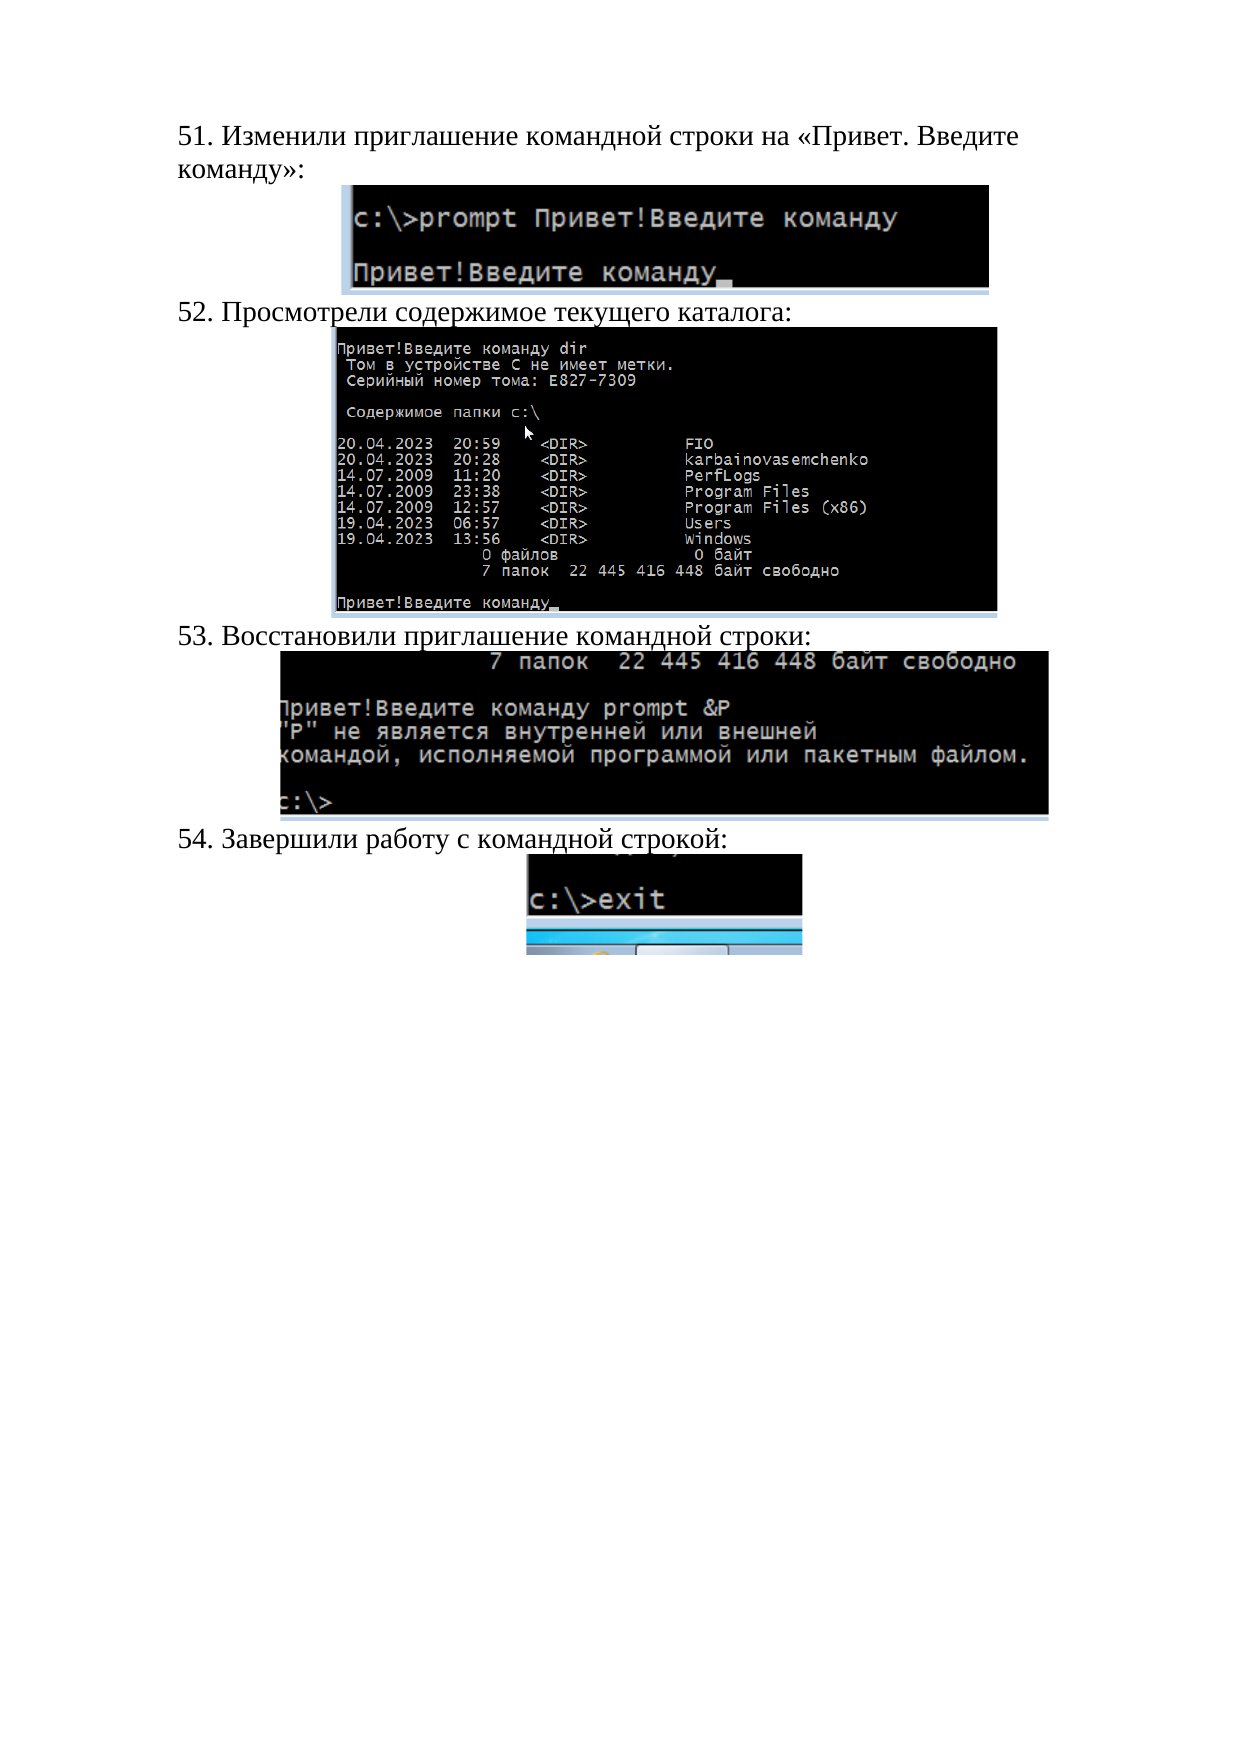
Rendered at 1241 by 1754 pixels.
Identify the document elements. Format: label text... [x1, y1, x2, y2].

picture [280, 651, 1049, 821]
picture [331, 327, 998, 618]
text 54. Завершили работу с командной строкой: [177, 821, 1152, 854]
picture [340, 185, 989, 295]
text 51. Изменили приглашение командной строки на «Привет. Введите команду»: [177, 118, 1152, 185]
picture [526, 854, 803, 955]
text 53. Восстановили приглашение командной строки: [177, 618, 1152, 651]
text 52. Просмотрели содержимое текущего каталога: [177, 294, 1152, 328]
